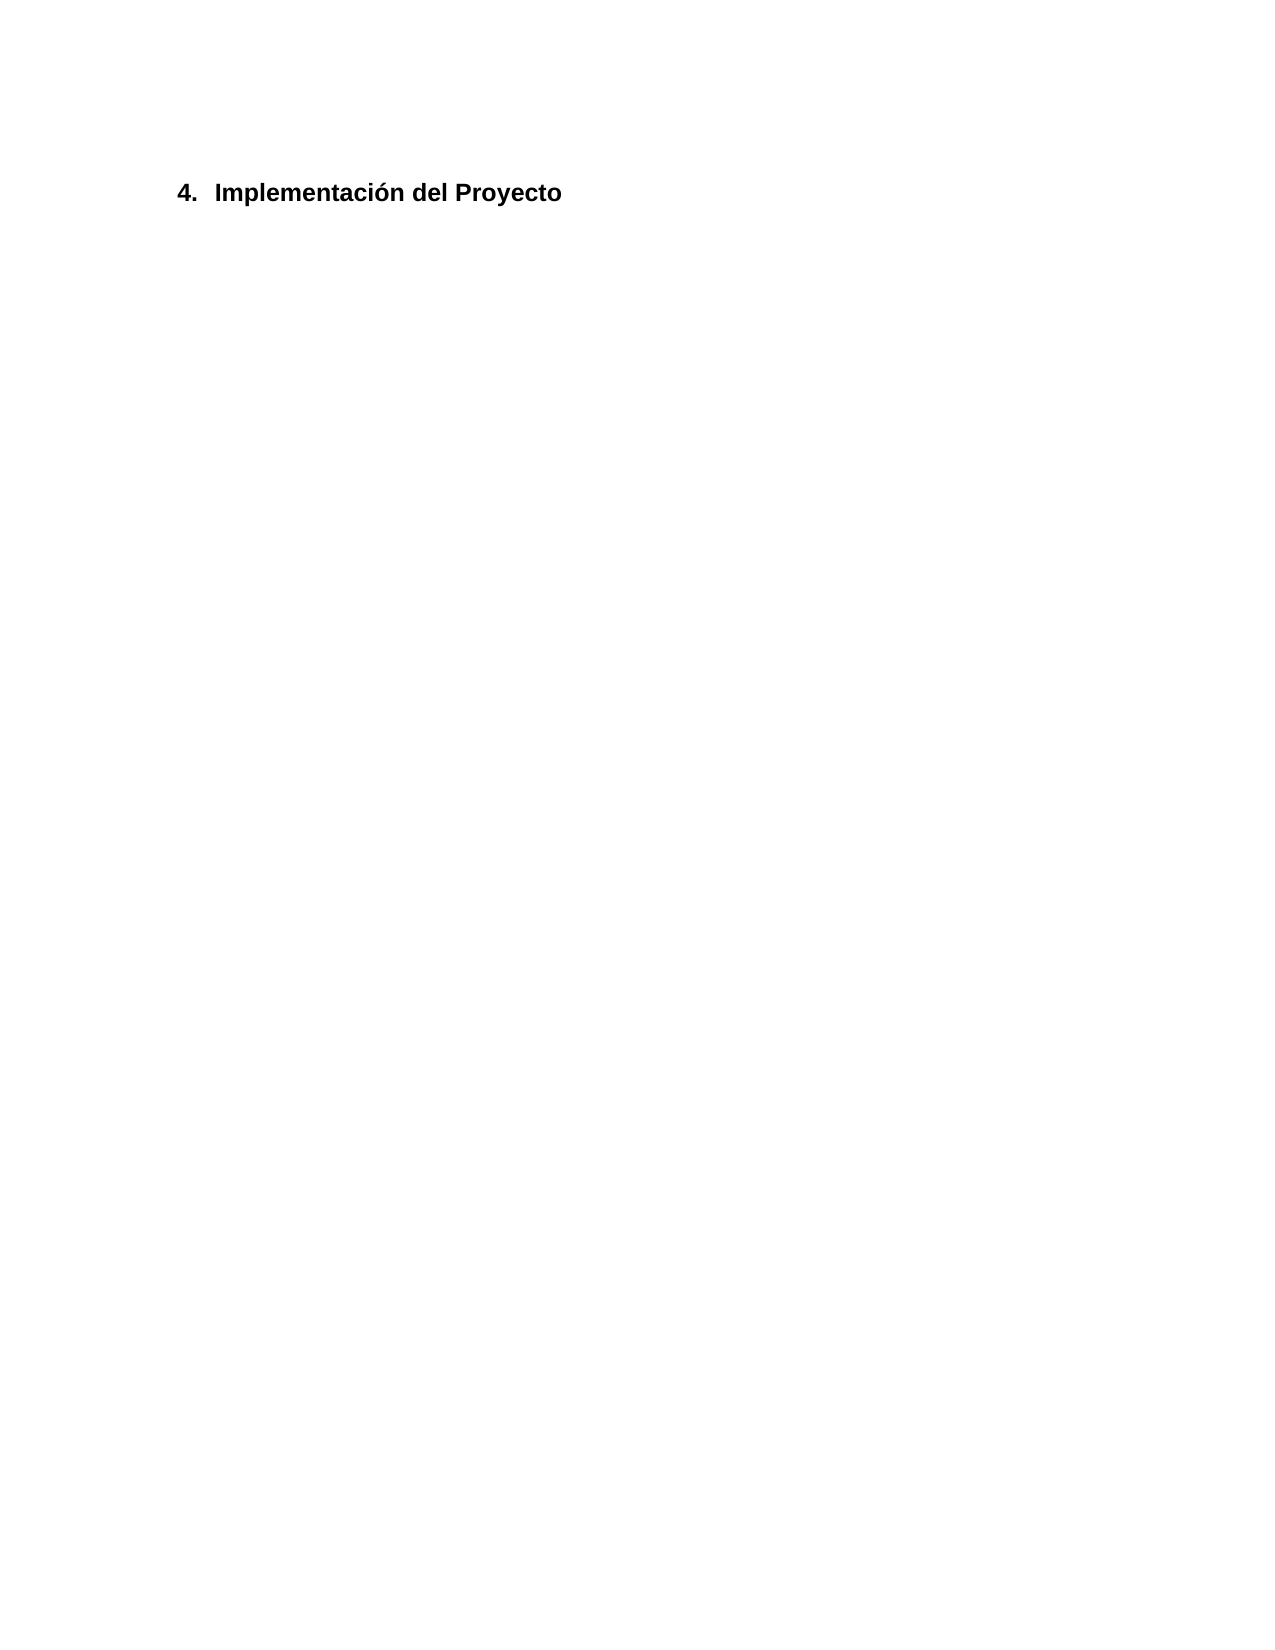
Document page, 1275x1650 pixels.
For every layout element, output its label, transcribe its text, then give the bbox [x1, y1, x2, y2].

subtitle Implementación del Proyecto [177, 178, 1110, 207]
